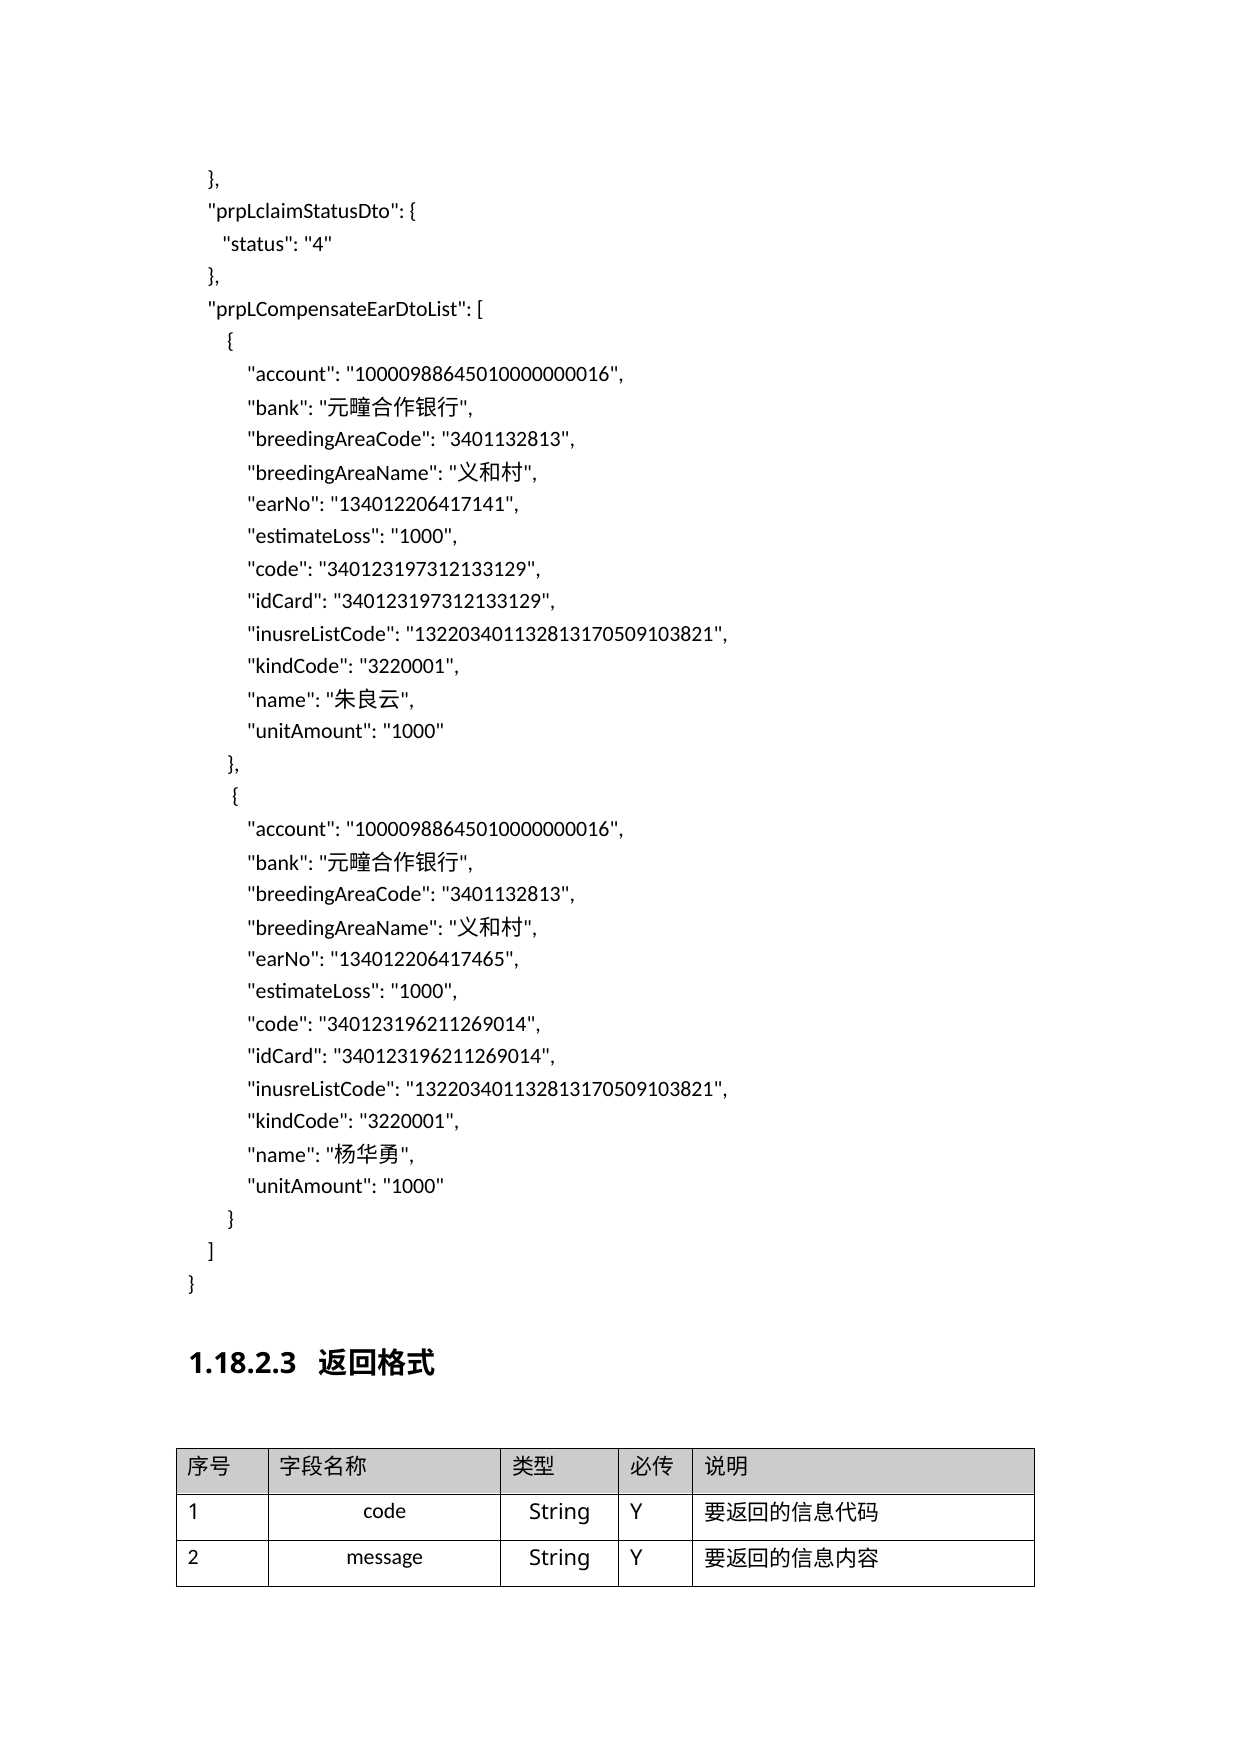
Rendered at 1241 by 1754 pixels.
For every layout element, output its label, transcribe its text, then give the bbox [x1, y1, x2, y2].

text "kindCode": "3220001", [187, 1104, 1053, 1137]
text "prpLCompensateEarDtoList": [ [187, 292, 1053, 324]
text "breedingAreaCode": "3401132813", [187, 877, 1053, 909]
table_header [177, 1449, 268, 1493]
text "account": "10000988645010000000016", [187, 812, 1053, 844]
text "estimateLoss": "1000", [187, 974, 1053, 1007]
text ] [187, 1234, 1053, 1267]
text "inusreListCode": "132203401132813170509103821", [187, 617, 1053, 649]
text "name": "杨华勇", [187, 1137, 1053, 1169]
text "inusreListCode": "132203401132813170509103821", [187, 1072, 1053, 1104]
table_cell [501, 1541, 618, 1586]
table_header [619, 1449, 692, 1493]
text "earNo": "134012206417141", [187, 487, 1053, 519]
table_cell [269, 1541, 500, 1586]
text { [187, 779, 1053, 812]
text "bank": "元疃合作银行", [187, 389, 1053, 422]
text "breedingAreaName": "义和村", [187, 454, 1053, 487]
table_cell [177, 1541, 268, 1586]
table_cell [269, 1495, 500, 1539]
text "code": "340123196211269014", [187, 1007, 1053, 1039]
text "name": "朱良云", [187, 682, 1053, 714]
text } [187, 1202, 1053, 1234]
text }, [187, 259, 1053, 292]
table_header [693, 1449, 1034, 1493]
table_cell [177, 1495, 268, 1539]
text }, [187, 162, 1053, 194]
text { [187, 324, 1053, 357]
text "estimateLoss": "1000", [187, 519, 1053, 552]
text "idCard": "340123197312133129", [187, 584, 1053, 617]
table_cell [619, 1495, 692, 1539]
text "breedingAreaCode": "3401132813", [187, 422, 1053, 454]
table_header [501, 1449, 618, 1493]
text } [187, 1267, 1053, 1299]
text "idCard": "340123196211269014", [187, 1039, 1053, 1072]
text "code": "340123197312133129", [187, 552, 1053, 584]
text "status": "4" [187, 227, 1053, 259]
text "breedingAreaName": "义和村", [187, 909, 1053, 942]
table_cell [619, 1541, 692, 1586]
text "bank": "元疃合作银行", [187, 844, 1053, 877]
text }, [187, 747, 1053, 779]
text "unitAmount": "1000" [187, 1169, 1053, 1202]
text "unitAmount": "1000" [187, 714, 1053, 747]
text "account": "10000988645010000000016", [187, 357, 1053, 389]
subtitle 返回格式 [188, 1329, 1053, 1394]
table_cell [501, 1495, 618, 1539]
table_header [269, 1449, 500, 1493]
text "kindCode": "3220001", [187, 649, 1053, 682]
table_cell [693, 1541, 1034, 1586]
text "prpLclaimStatusDto": { [187, 194, 1053, 227]
text "earNo": "134012206417465", [187, 942, 1053, 974]
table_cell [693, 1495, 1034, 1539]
